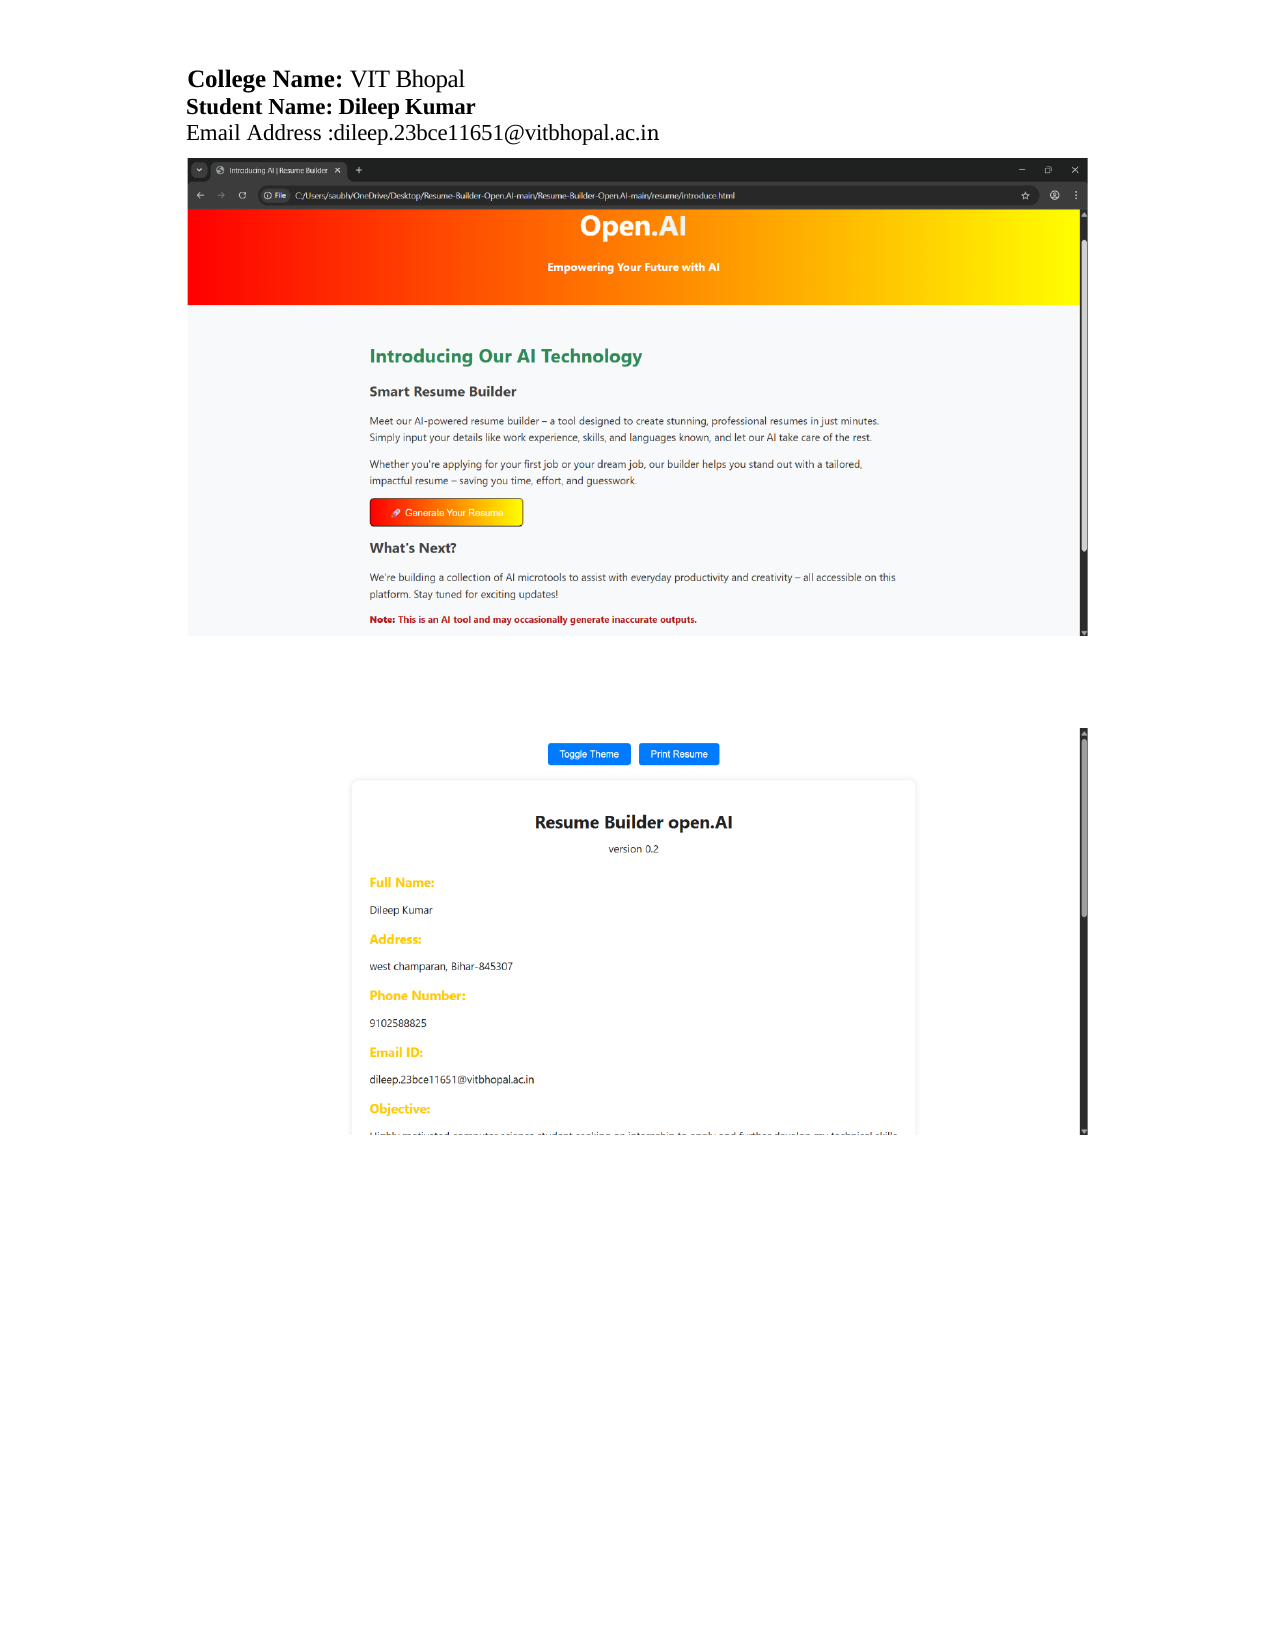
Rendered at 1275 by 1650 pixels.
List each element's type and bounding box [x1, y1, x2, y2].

picture [187, 728, 1088, 1135]
picture [187, 158, 1088, 636]
